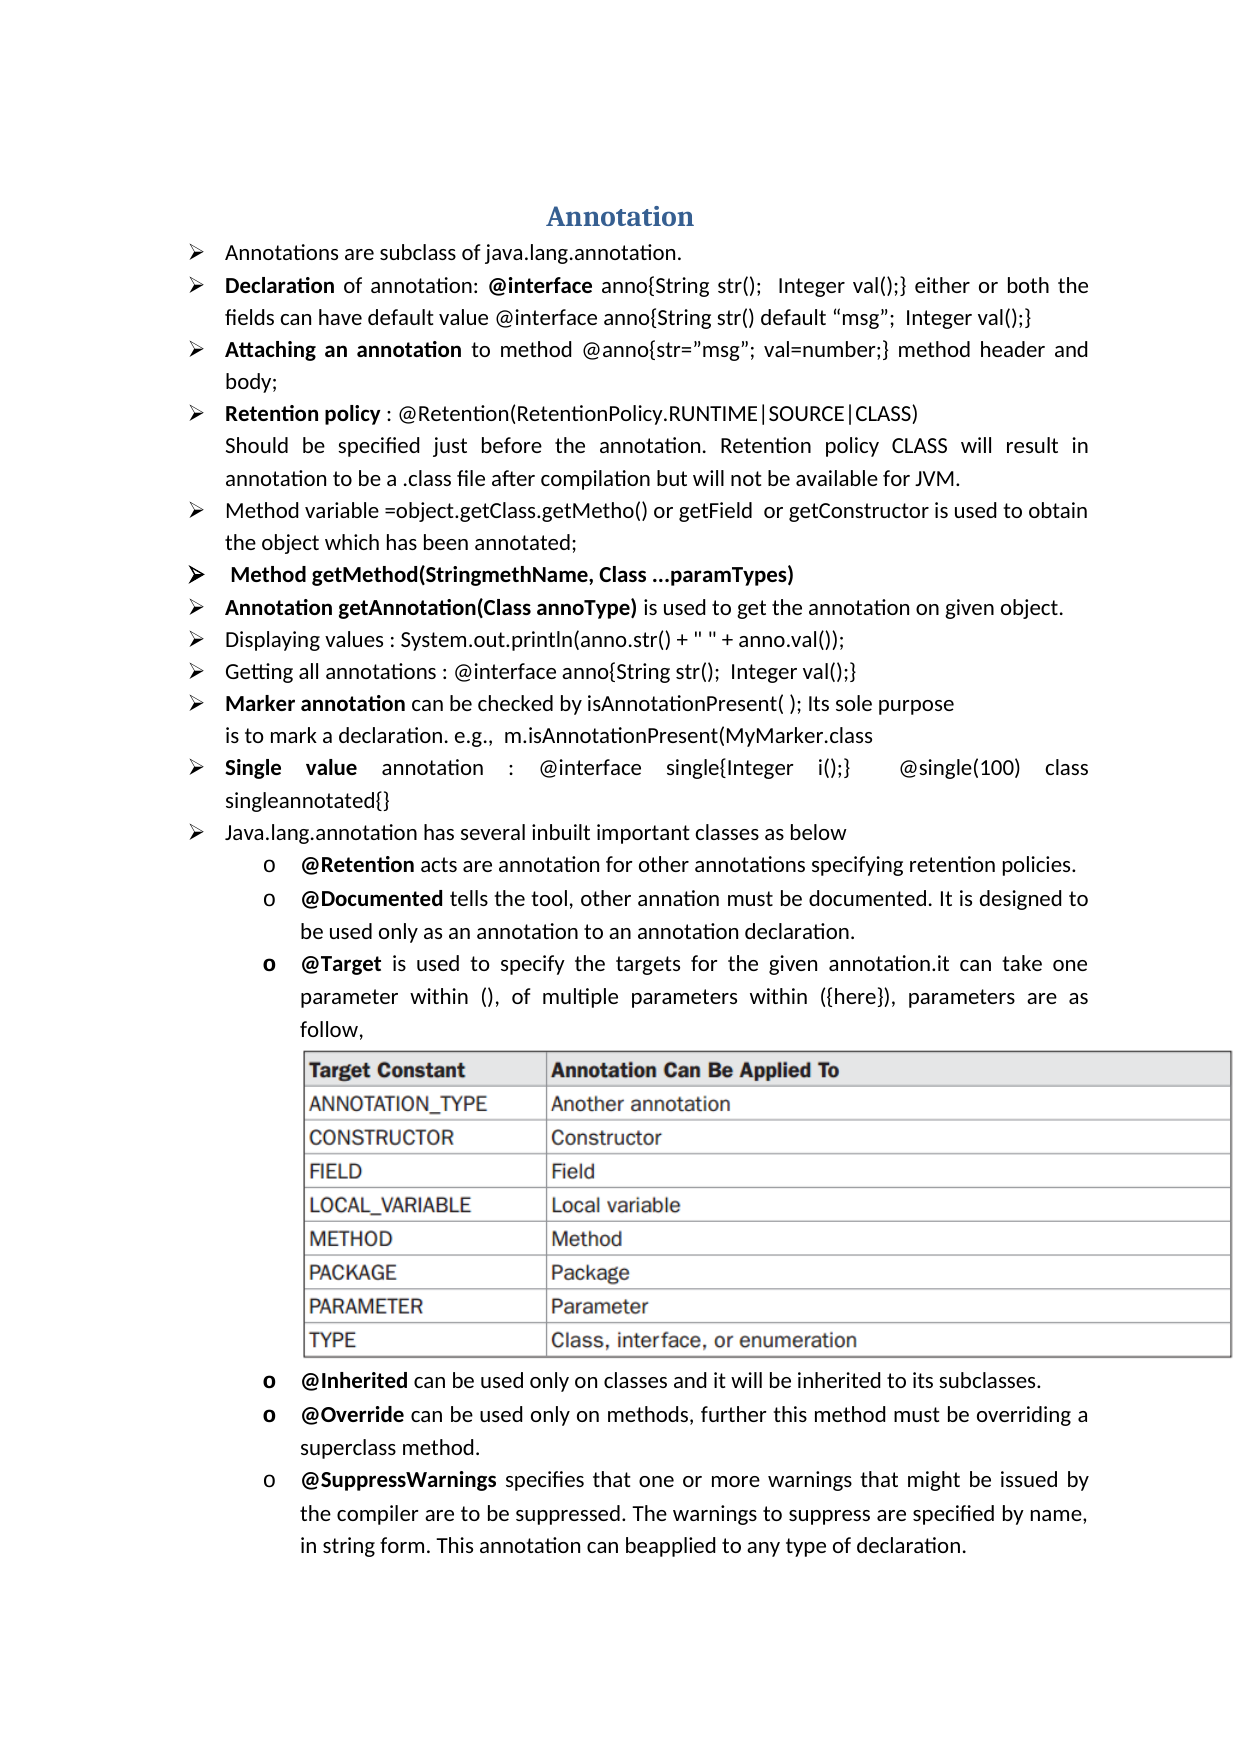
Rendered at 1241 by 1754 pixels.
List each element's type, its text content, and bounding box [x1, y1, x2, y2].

list Attaching an annotation to method @anno{str=”msg”; val=number;} method header and body; [187, 335, 1090, 395]
list Single value annotation : @interface single{Integer i();} @single(100) class singleannotated{} [187, 753, 1090, 814]
list Marker annotation can be checked by isAnnotationPresent( ); Its sole purpose [187, 689, 1090, 717]
list @Target is used to specify the targets for the given annotation.it can take one parameter within (), of multiple parameters within ({here}), parameters are as follow, [262, 949, 1090, 1043]
list Getting all annotations : @interface anno{String str(); Integer val();} [187, 657, 1090, 685]
list Java.lang.annotation has several inbuilt important classes as below [187, 818, 1090, 846]
list Annotations are subclass of java.lang.annotation. [187, 238, 1090, 267]
list is to mark a declaration. e.g., m.isAnnotationPresent(MyMarker.class [225, 721, 1090, 749]
list @Override can be used only on methods, further this method must be overriding a superclass method. [262, 1400, 1090, 1461]
list Retention policy : @Retention(RetentionPolicy.RUNTIME|SOURCE|CLASS) [187, 399, 1090, 427]
list @SuppressWarnings specifies that one or more warnings that might be issued by the compiler are to be suppressed. The warnings to suppress are specified by name, in string form. This annotation can beapplied to any type of declaration. [262, 1466, 1090, 1559]
list Method getMethod(StringmethName, Class ...paramTypes) [187, 560, 1090, 588]
list Method variable =object.getClass.getMetho() or getField or getConstructor is used to obtain the object which has been annotated; [187, 496, 1090, 556]
list Displaying values : System.out.println(anno.str() + " " + anno.val()); [187, 625, 1090, 653]
picture [300, 1046, 1241, 1363]
list @Retention acts are annotation for other annotations specifying retention policies. [262, 850, 1090, 879]
subtitle Annotation [150, 200, 1090, 233]
list @Inherited can be used only on classes and it will be inherited to its subclasses. [262, 1366, 1090, 1396]
list @Documented tells the tool, other annation must be documented. It is designed to be used only as an annotation to an annotation declaration. [262, 884, 1090, 945]
list Annotation getAnnotation(Class annoType) is used to get the annotation on given object. [187, 593, 1090, 621]
list Should be specified just before the annotation. Retention policy CLASS will result in annotation to be a .class file after compilation but will not be available for JVM. [225, 432, 1090, 492]
list Declaration of annotation: @interface anno{String str(); Integer val();} either or both the fields can have default value @interface anno{String str() default “msg”; Integer val();} [187, 271, 1090, 331]
